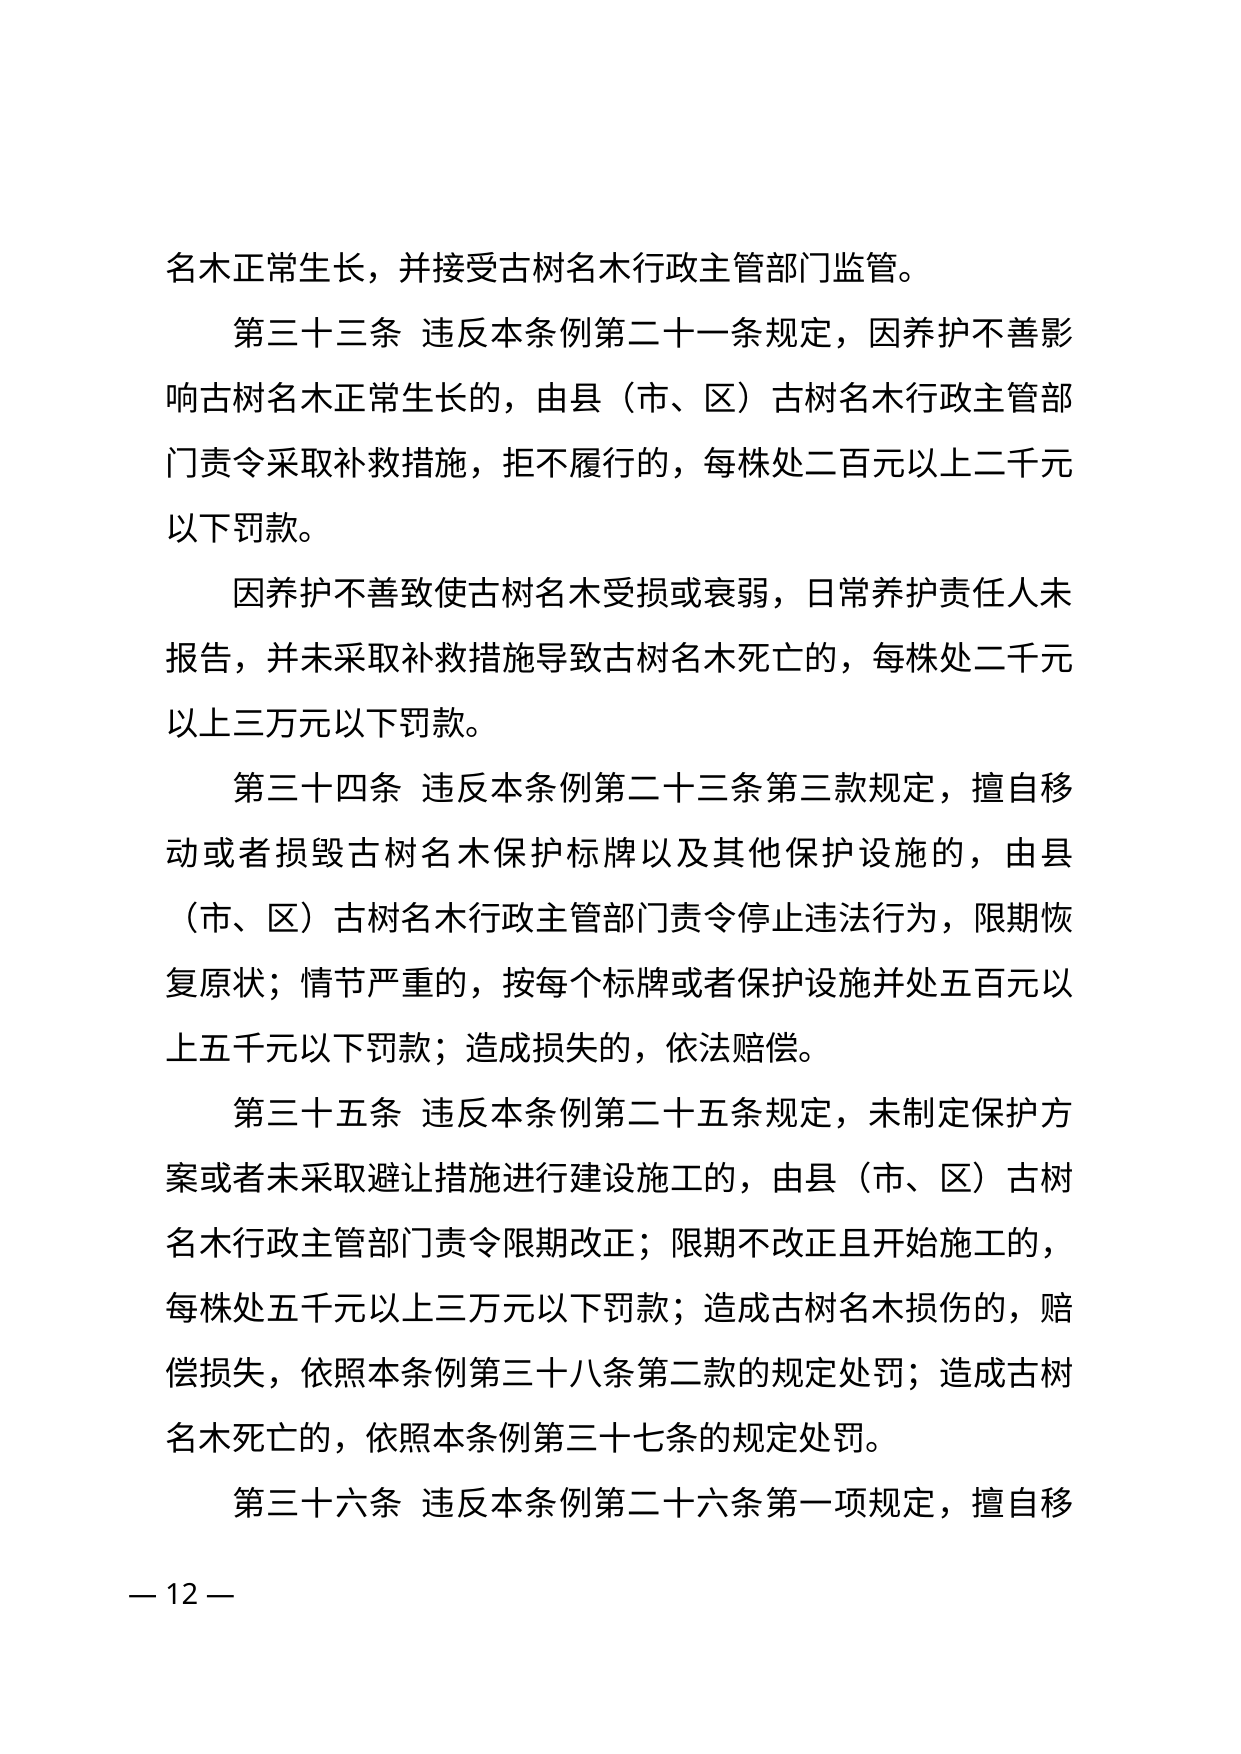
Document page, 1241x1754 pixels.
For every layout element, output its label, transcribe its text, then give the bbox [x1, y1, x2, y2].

text 因养护不善致使古树名木受损或衰弱，日常养护责任人未报告，并未采取补救措施导致古树名木死亡的，每株处二千元以上三万元以下罚款。 [165, 558, 1075, 753]
text 第三十三条 违反本条例第二十一条规定，因养护不善影响古树名木正常生长的，由县（市、区）古树名木行政主管部门责令采取补救措施，拒不履行的，每株处二百元以上二千元以下罚款。 [165, 298, 1075, 558]
text 第三十四条 违反本条例第二十三条第三款规定，擅自移动或者损毁古树名木保护标牌以及其他保护设施的，由县（市、区）古树名木行政主管部门责令停止违法行为，限期恢复原状；情节严重的，按每个标牌或者保护设施并处五百元以上五千元以下罚款；造成损失的，依法赔偿。 [165, 753, 1075, 1078]
text 第三十五条 违反本条例第二十五条规定，未制定保护方案或者未采取避让措施进行建设施工的，由县（市、区）古树名木行政主管部门责令限期改正；限期不改正且开始施工的，每株处五千元以上三万元以下罚款；造成古树名木损伤的，赔偿损失，依照本条例第三十八条第二款的规定处罚；造成古树名木死亡的，依照本条例第三十七条的规定处罚。 [165, 1078, 1075, 1468]
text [165, 1468, 1075, 1533]
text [165, 233, 1075, 298]
